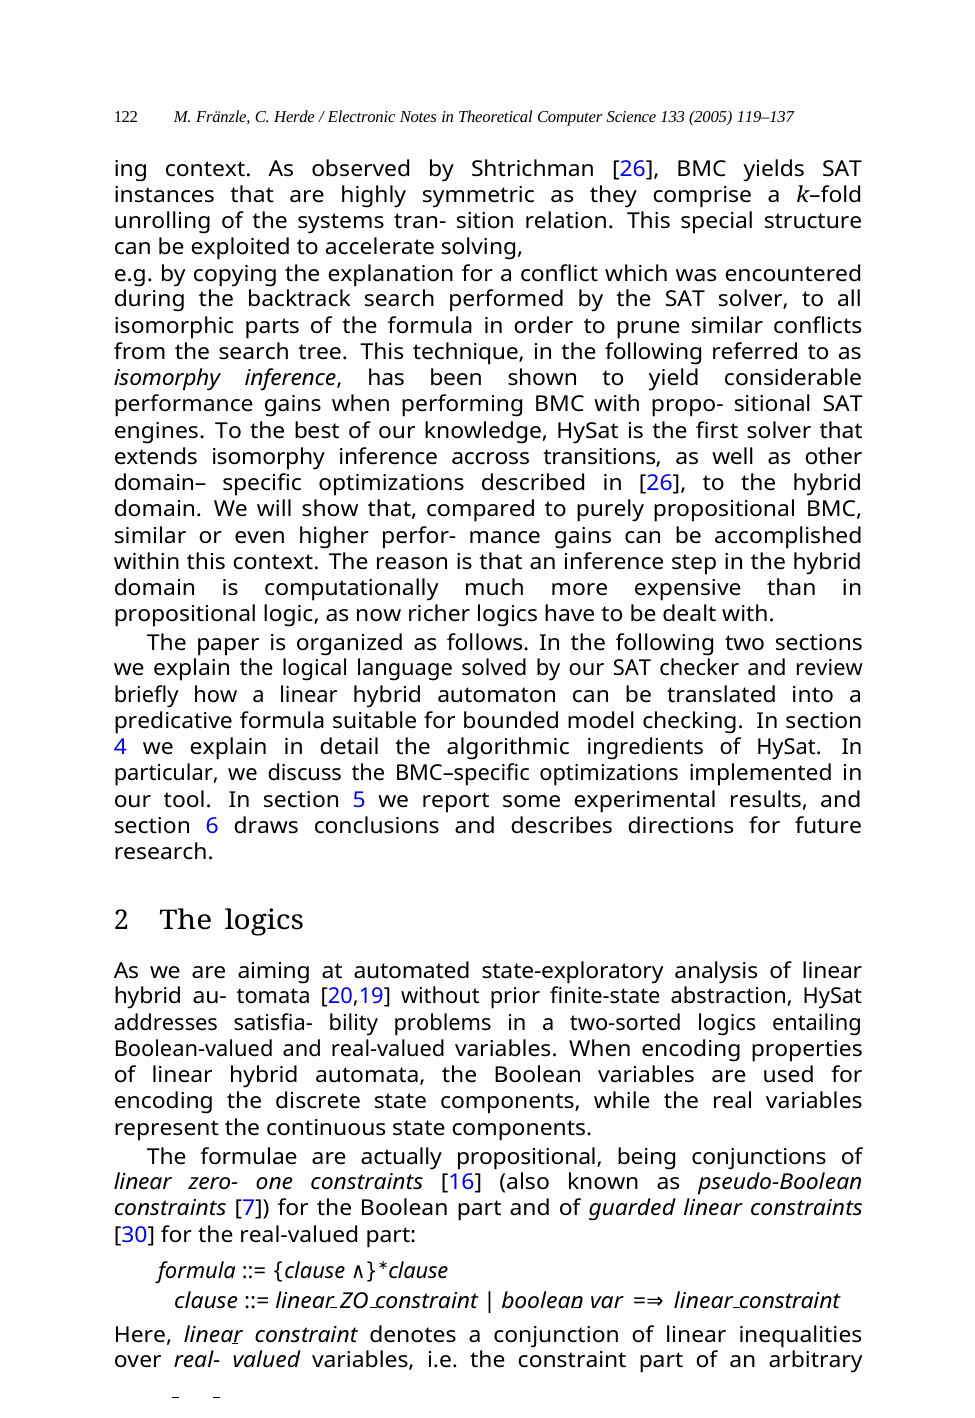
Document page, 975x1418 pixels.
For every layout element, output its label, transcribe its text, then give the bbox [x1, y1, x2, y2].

text The formulae are actually propositional, being conjunctions of linear zero- one constraints [16] (also known as pseudo-Boolean constraints [7]) for the Boolean part and of guarded linear constraints [30] for the real-valued part: [113, 1143, 862, 1248]
subtitle The logics [113, 900, 894, 937]
text formula ::= {clause ∧}∗clause [158, 1254, 894, 1284]
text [113, 1322, 862, 1373]
text e.g. by copying the explanation for a conflict which was encountered during the backtrack search performed by the SAT solver, to all isomorphic parts of the formula in order to prune similar conflicts from the search tree. This technique, in the following referred to as isomorphy inference, has been shown to yield considerable performance gains when performing BMC with propo- sitional SAT engines. To the best of our knowledge, HySat is the first solver that extends isomorphy inference accross transitions, as well as other domain– specific optimizations described in [26], to the hybrid domain. We will show that, compared to purely propositional BMC, similar or even higher perfor- mance gains can be accomplished within this context. The reason is that an inference step in the hybrid domain is computationally much more expensive than in propositional logic, as now richer logics have to be dealt with. [113, 261, 862, 628]
text The paper is organized as follows. In the following two sections we explain the logical language solved by our SAT checker and review briefly how a linear hybrid automaton can be translated into a predicative formula suitable for bounded model checking. In section 4 we explain in detail the algorithmic ingredients of HySat. In particular, we discuss the BMC–specific optimizations implemented in our tool. In section 5 we report some experimental results, and section 6 draws conclusions and describes directions for future research. [113, 630, 862, 866]
text As we are aiming at automated state-exploratory analysis of linear hybrid au- tomata [20,19] without prior finite-state abstraction, HySat addresses satisfia- bility problems in a two-sorted logics entailing Boolean-valued and real-valued variables. When encoding properties of linear hybrid automata, the Boolean variables are used for encoding the discrete state components, while the real variables represent the continuous state components. [113, 958, 863, 1141]
text ing context. As observed by Shtrichman [26], BMC yields SAT instances that are highly symmetric as they comprise a k–fold unrolling of the systems tran- sition relation. This special structure can be exploited to accelerate solving, [113, 156, 862, 261]
text clause ::= linear ZO constraint | boolean var =⇒ linear constraint [174, 1284, 894, 1315]
